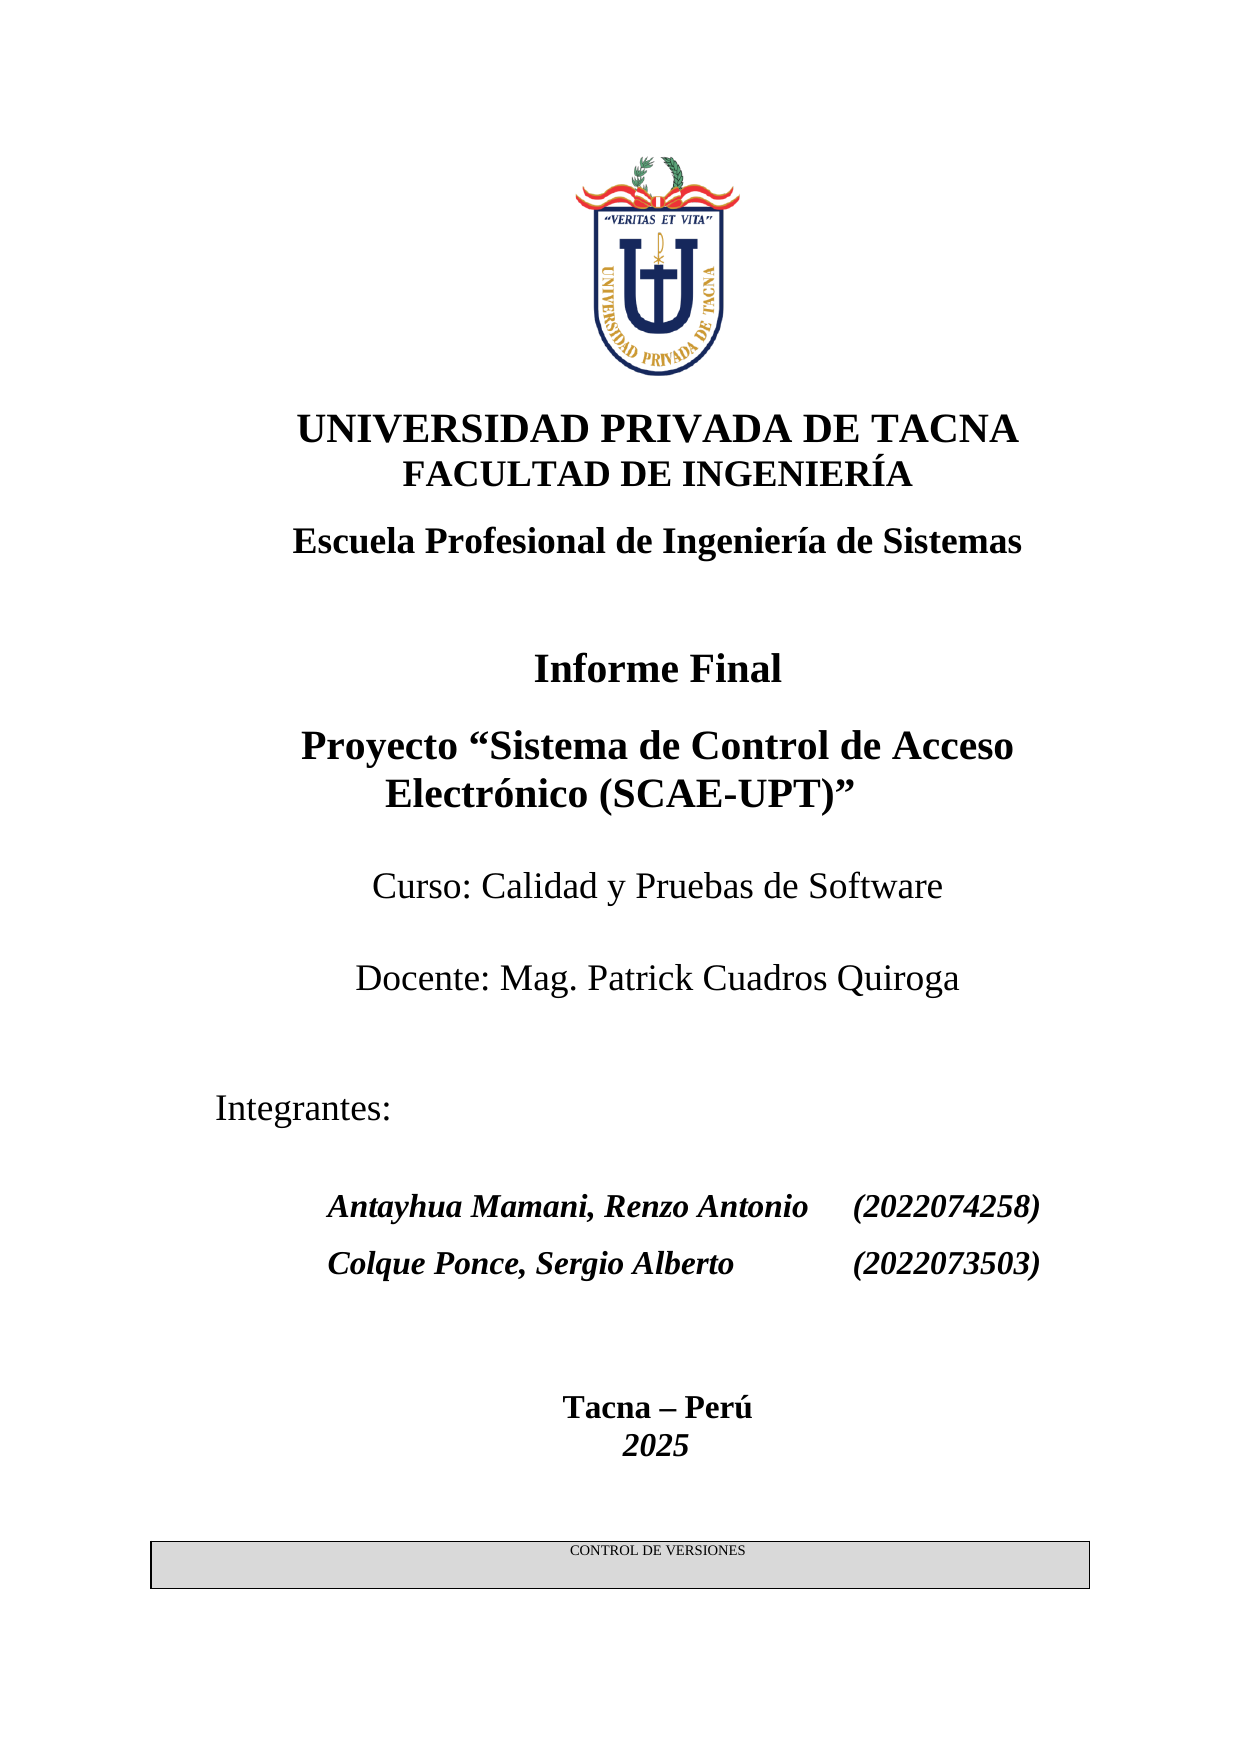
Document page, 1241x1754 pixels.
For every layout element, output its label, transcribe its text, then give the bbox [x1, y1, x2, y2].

text Escuela Profesional de Ingeniería de Sistemas [177, 519, 1063, 562]
text Docente: Mag. Patrick Cuadros Quiroga [177, 955, 1063, 998]
text Proyecto “Sistema de Control de Acceso Electrónico (SCAE-UPT)” [177, 720, 1063, 816]
text 2025 [177, 1426, 1063, 1464]
table_header CONTROL DE VERSIONES [152, 1542, 1089, 1588]
text Integrantes: [215, 1085, 1063, 1128]
text Colque Ponce, Sergio Alberto (2022073503) [252, 1243, 1063, 1282]
text Curso: Calidad y Pruebas de Software [177, 864, 1063, 907]
text UNIVERSIDAD PRIVADA DE TACNA [177, 404, 1063, 452]
picture [575, 154, 740, 376]
text Antayhua Mamani, Renzo Antonio (2022074258) [252, 1186, 1063, 1224]
text FACULTAD DE INGENIERÍA [177, 452, 1063, 495]
text Tacna – Perú [177, 1387, 1063, 1426]
text Informe Final [177, 643, 1063, 691]
